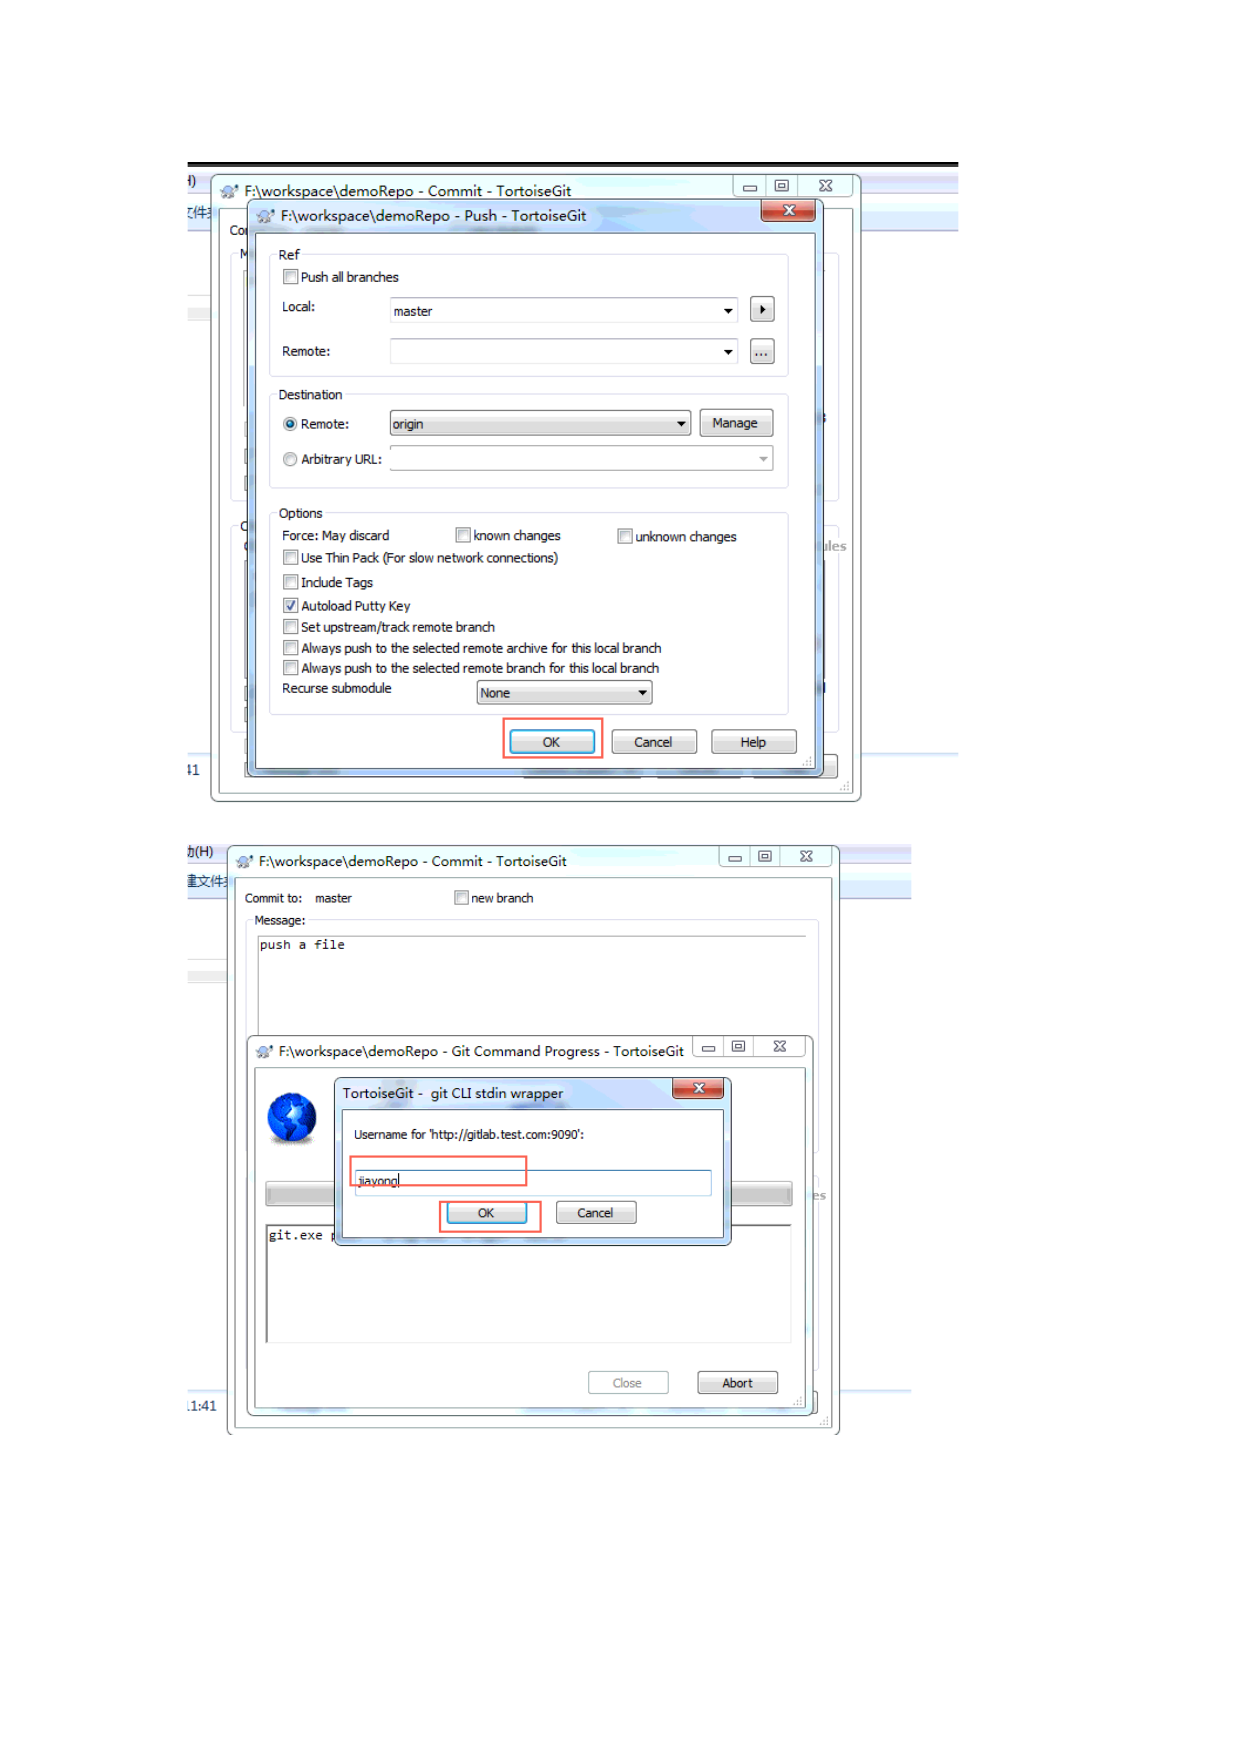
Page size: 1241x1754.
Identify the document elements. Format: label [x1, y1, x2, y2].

picture [187, 162, 959, 808]
picture [187, 844, 912, 1435]
